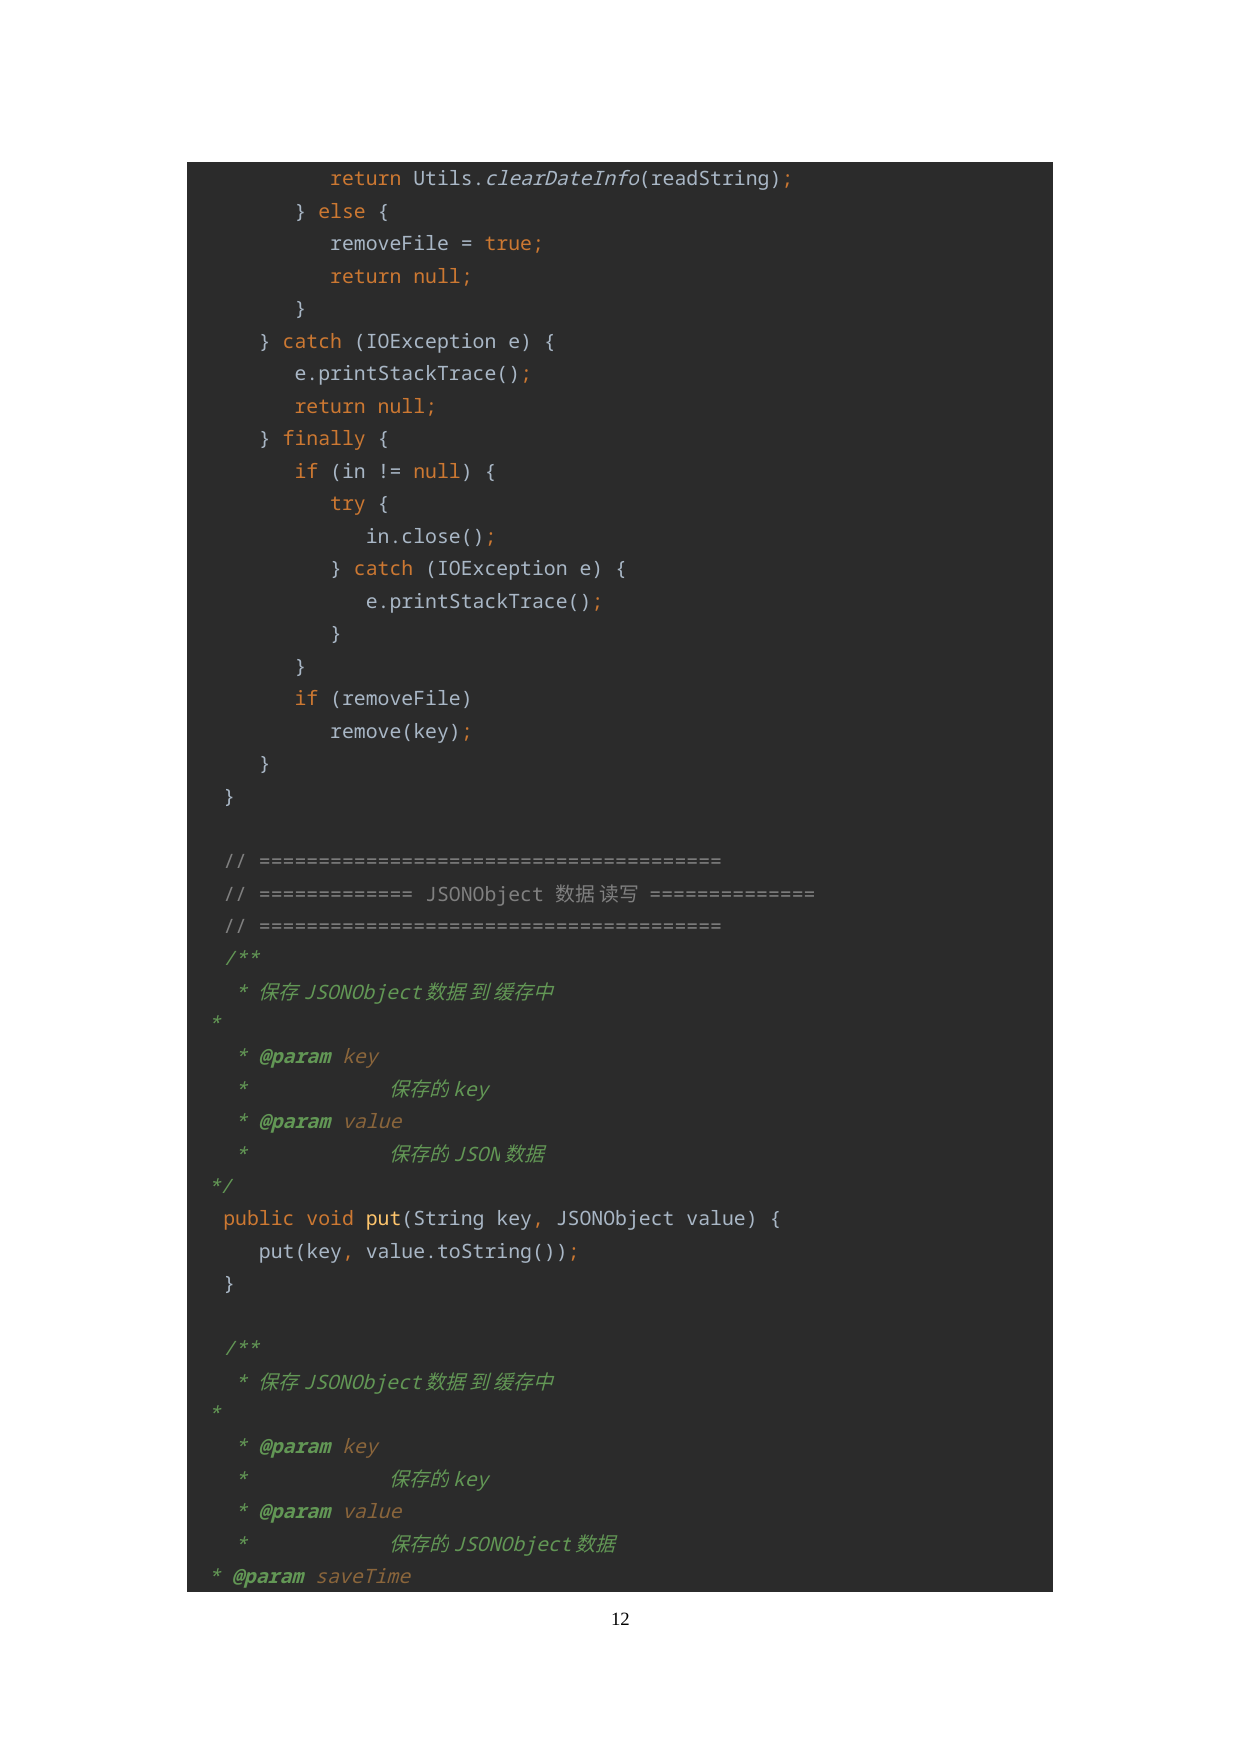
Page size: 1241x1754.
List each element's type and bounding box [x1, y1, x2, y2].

text [187, 162, 1053, 1592]
